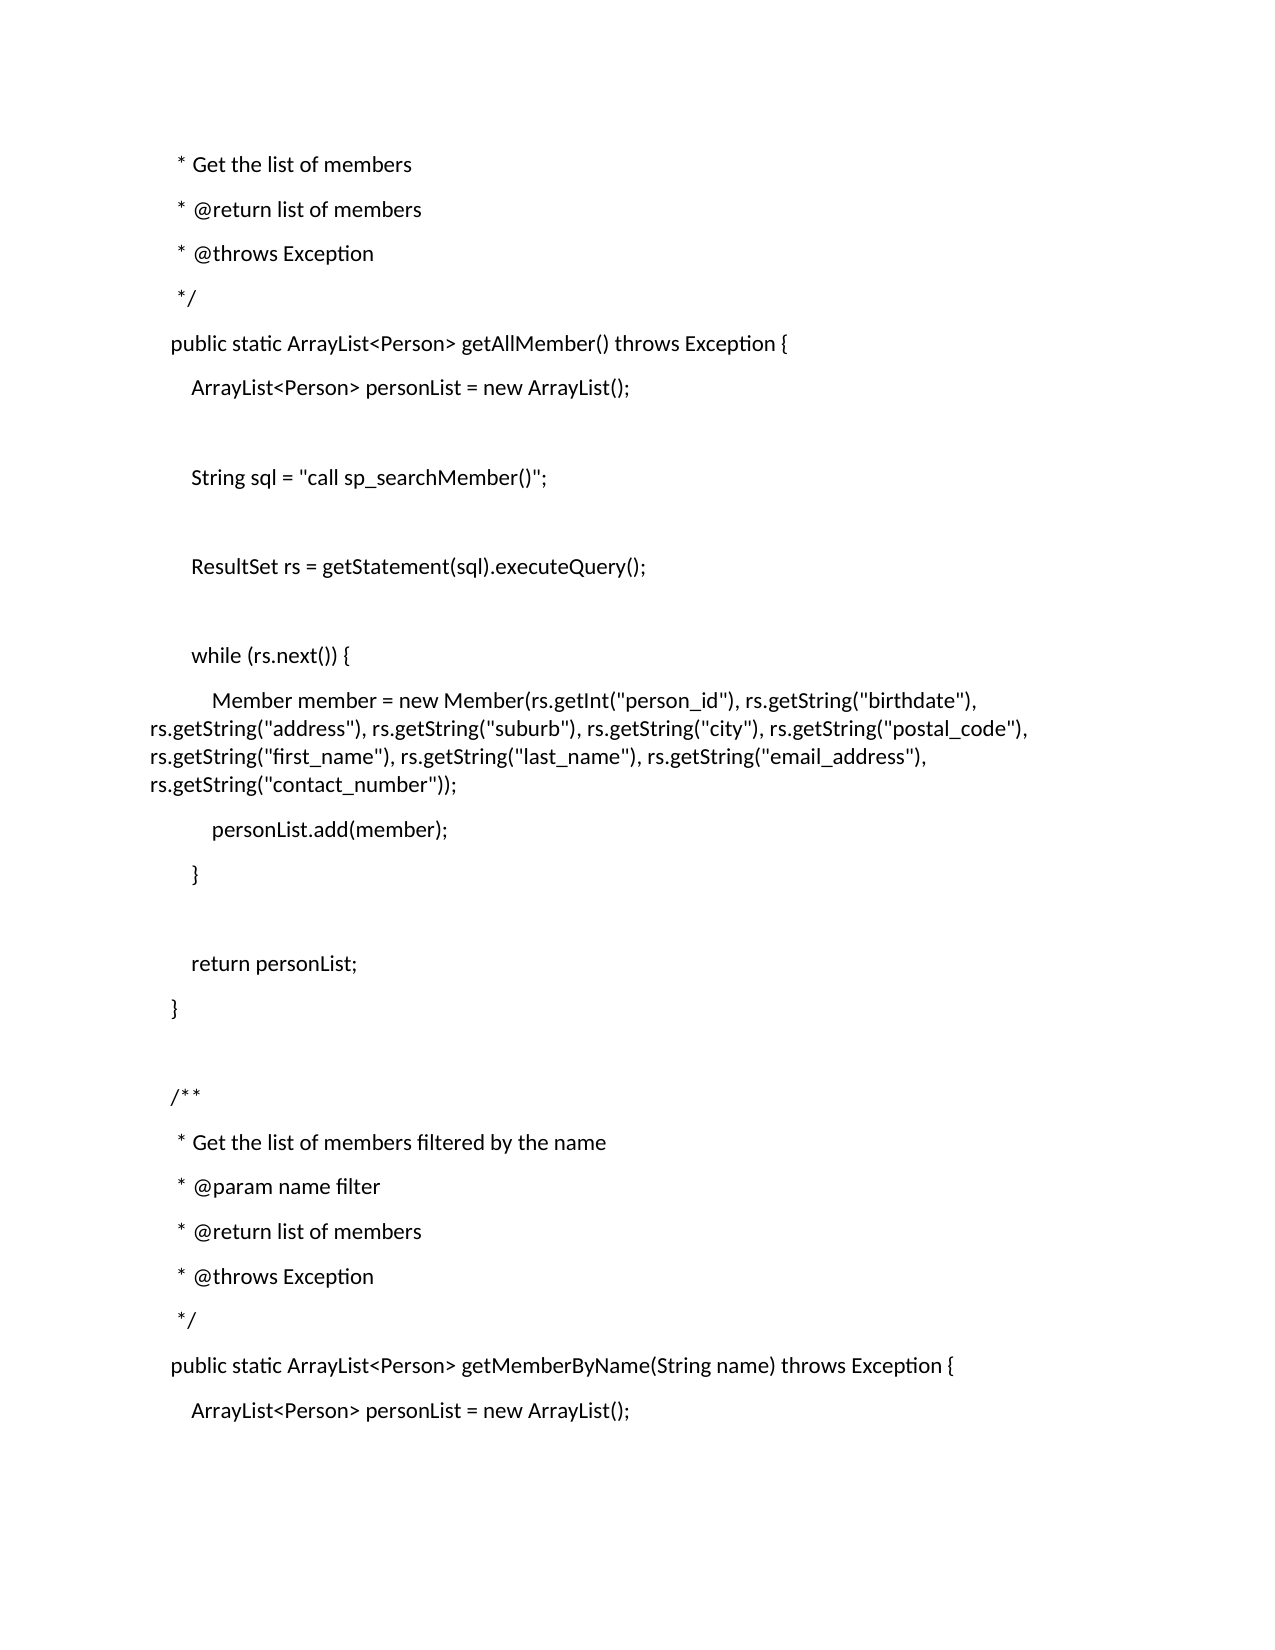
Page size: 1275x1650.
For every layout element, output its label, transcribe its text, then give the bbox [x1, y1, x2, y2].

text } [150, 860, 1125, 888]
text personList.add(member); [150, 815, 1125, 843]
text * @throws Exception [150, 239, 1125, 267]
text return personList; [150, 949, 1125, 977]
text ArrayList<Person> personList = new ArrayList(); [150, 373, 1125, 401]
text * @return list of members [150, 195, 1125, 223]
text * @throws Exception [150, 1262, 1125, 1290]
text String sql = "call sp_searchMember()"; [150, 463, 1125, 491]
text while (rs.next()) { [150, 642, 1125, 669]
text Member member = new Member(rs.getInt("person_id"), rs.getString("birthdate"), rs.getString("address"), rs.getString("suburb"), rs.getString("city"), rs.getString("postal_code"), rs.getString("first_name"), rs.getString("last_name"), rs.getString("email_address"), rs.getString("contact_number")); [150, 686, 1125, 798]
text */ [150, 1307, 1125, 1334]
text * Get the list of members [150, 150, 1125, 178]
text /** [150, 1083, 1125, 1111]
text ArrayList<Person> personList = new ArrayList(); [150, 1396, 1125, 1424]
text ResultSet rs = getStatement(sql).executeQuery(); [150, 552, 1125, 580]
text public static ArrayList<Person> getAllMember() throws Exception { [150, 329, 1125, 357]
text * @param name filter [150, 1172, 1125, 1201]
text } [150, 994, 1125, 1022]
text * Get the list of members filtered by the name [150, 1128, 1125, 1156]
text * @return list of members [150, 1217, 1125, 1245]
text public static ArrayList<Person> getMemberByName(String name) throws Exception { [150, 1351, 1125, 1379]
text */ [150, 284, 1125, 312]
